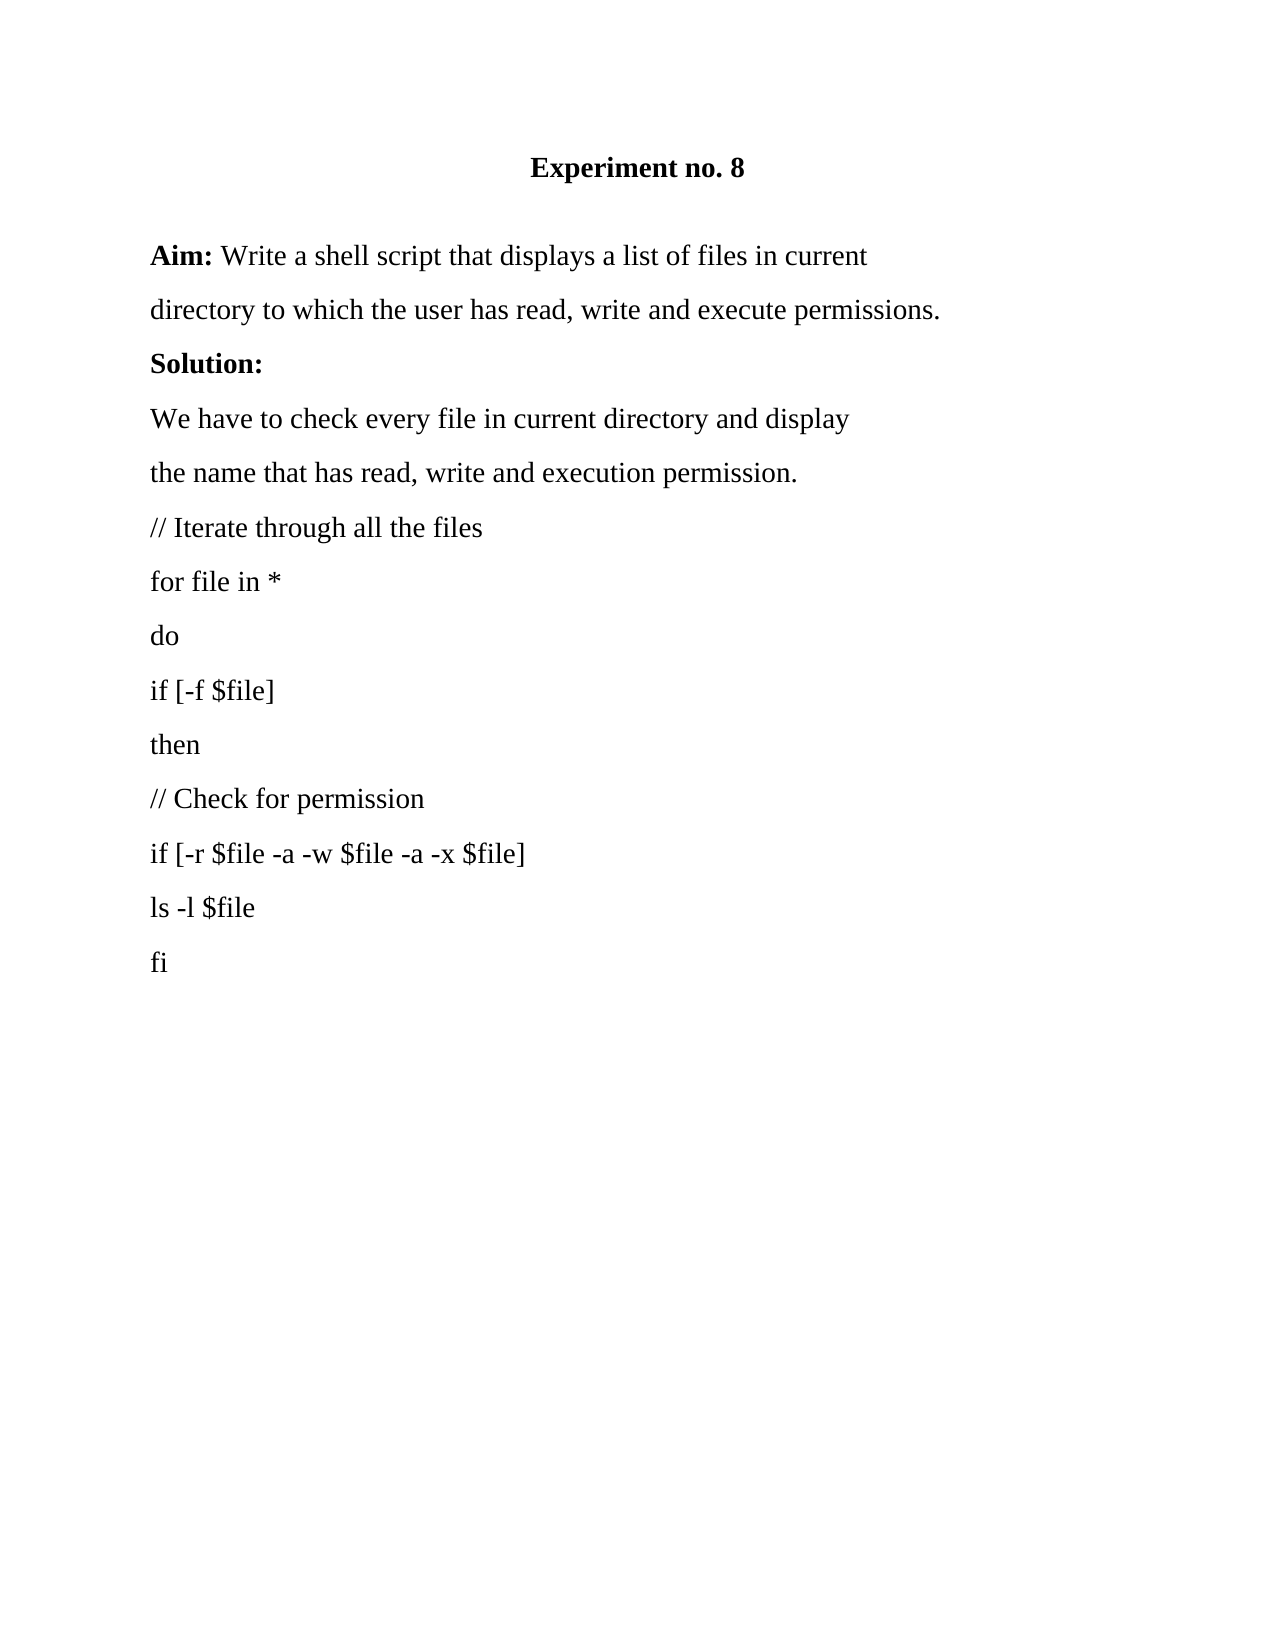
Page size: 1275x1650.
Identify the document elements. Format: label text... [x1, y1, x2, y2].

text if [-r $file -a -w $file -a -x $file] [150, 836, 1125, 869]
text directory to which the user has read, write and execute permissions. [150, 292, 1125, 326]
text // Check for permission [150, 782, 1125, 815]
text do [150, 618, 1125, 652]
text We have to check every file in current directory and display [150, 401, 1125, 434]
text fi [150, 945, 1125, 978]
text // Iterate through all the files [150, 510, 1125, 543]
text Aim: Write a shell script that displays a list of files in current [150, 238, 1125, 271]
text for file in * [150, 564, 1125, 598]
text Solution: [150, 347, 1125, 380]
text if [-f $file] [150, 673, 1125, 706]
text then [150, 727, 1125, 761]
text ls -l $file [150, 890, 1125, 924]
text the name that has read, write and execution permission. [150, 455, 1125, 489]
text Experiment no. 8 [150, 150, 1125, 183]
